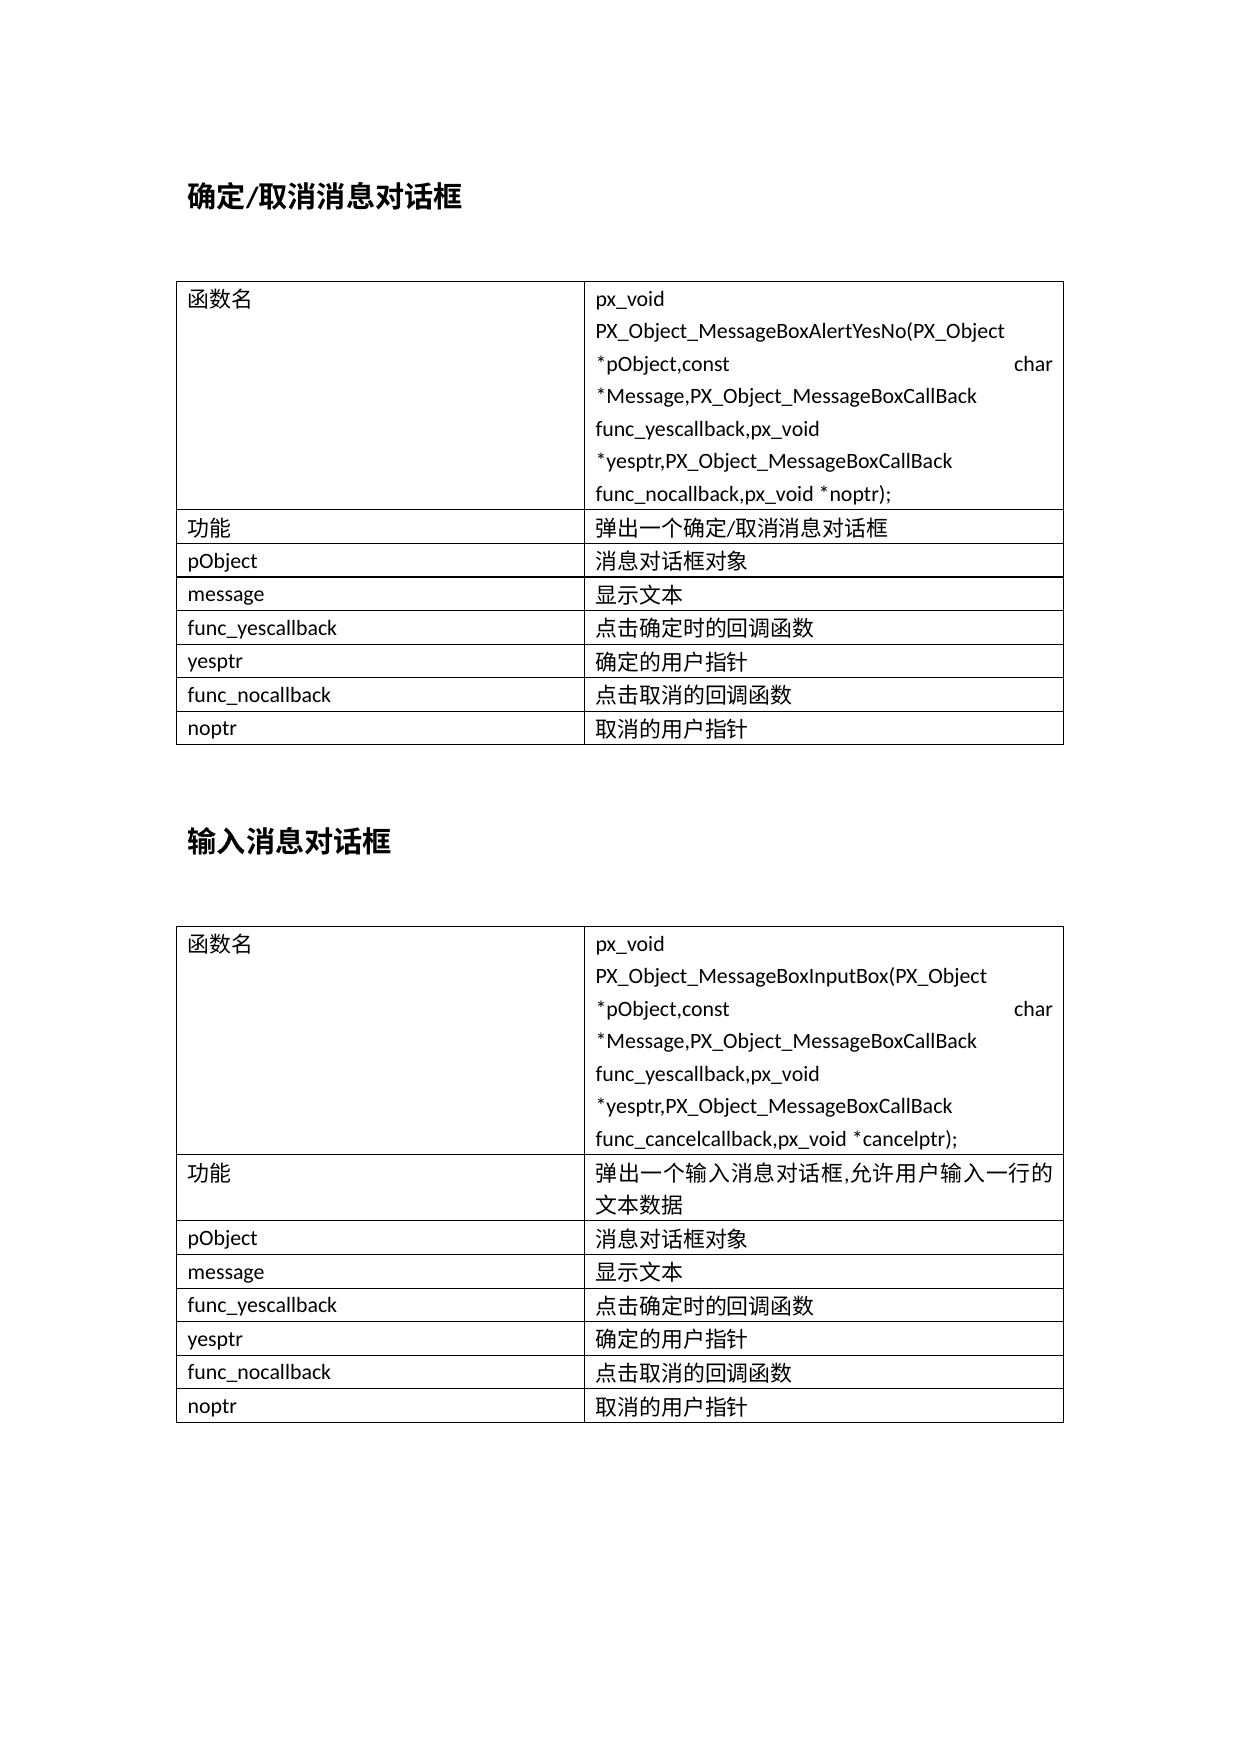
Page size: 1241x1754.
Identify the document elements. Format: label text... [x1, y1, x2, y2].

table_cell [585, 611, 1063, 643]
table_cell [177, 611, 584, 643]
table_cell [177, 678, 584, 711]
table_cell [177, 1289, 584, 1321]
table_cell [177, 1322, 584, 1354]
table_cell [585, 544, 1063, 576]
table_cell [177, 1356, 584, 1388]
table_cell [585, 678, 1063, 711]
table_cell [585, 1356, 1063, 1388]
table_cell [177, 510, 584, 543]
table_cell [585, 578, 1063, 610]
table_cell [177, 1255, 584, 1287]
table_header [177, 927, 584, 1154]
subtitle 输入消息对话框 [187, 807, 1053, 872]
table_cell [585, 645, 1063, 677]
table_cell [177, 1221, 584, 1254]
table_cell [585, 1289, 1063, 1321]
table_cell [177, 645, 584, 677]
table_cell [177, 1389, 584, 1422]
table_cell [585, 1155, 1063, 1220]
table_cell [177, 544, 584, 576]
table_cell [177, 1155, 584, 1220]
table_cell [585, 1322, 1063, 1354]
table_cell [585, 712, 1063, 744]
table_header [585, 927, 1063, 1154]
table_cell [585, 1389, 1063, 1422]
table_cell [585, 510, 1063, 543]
subtitle 确定/取消消息对话框 [187, 162, 1053, 227]
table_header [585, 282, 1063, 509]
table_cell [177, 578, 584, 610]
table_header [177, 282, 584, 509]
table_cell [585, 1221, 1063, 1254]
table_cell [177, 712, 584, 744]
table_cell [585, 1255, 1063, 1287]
